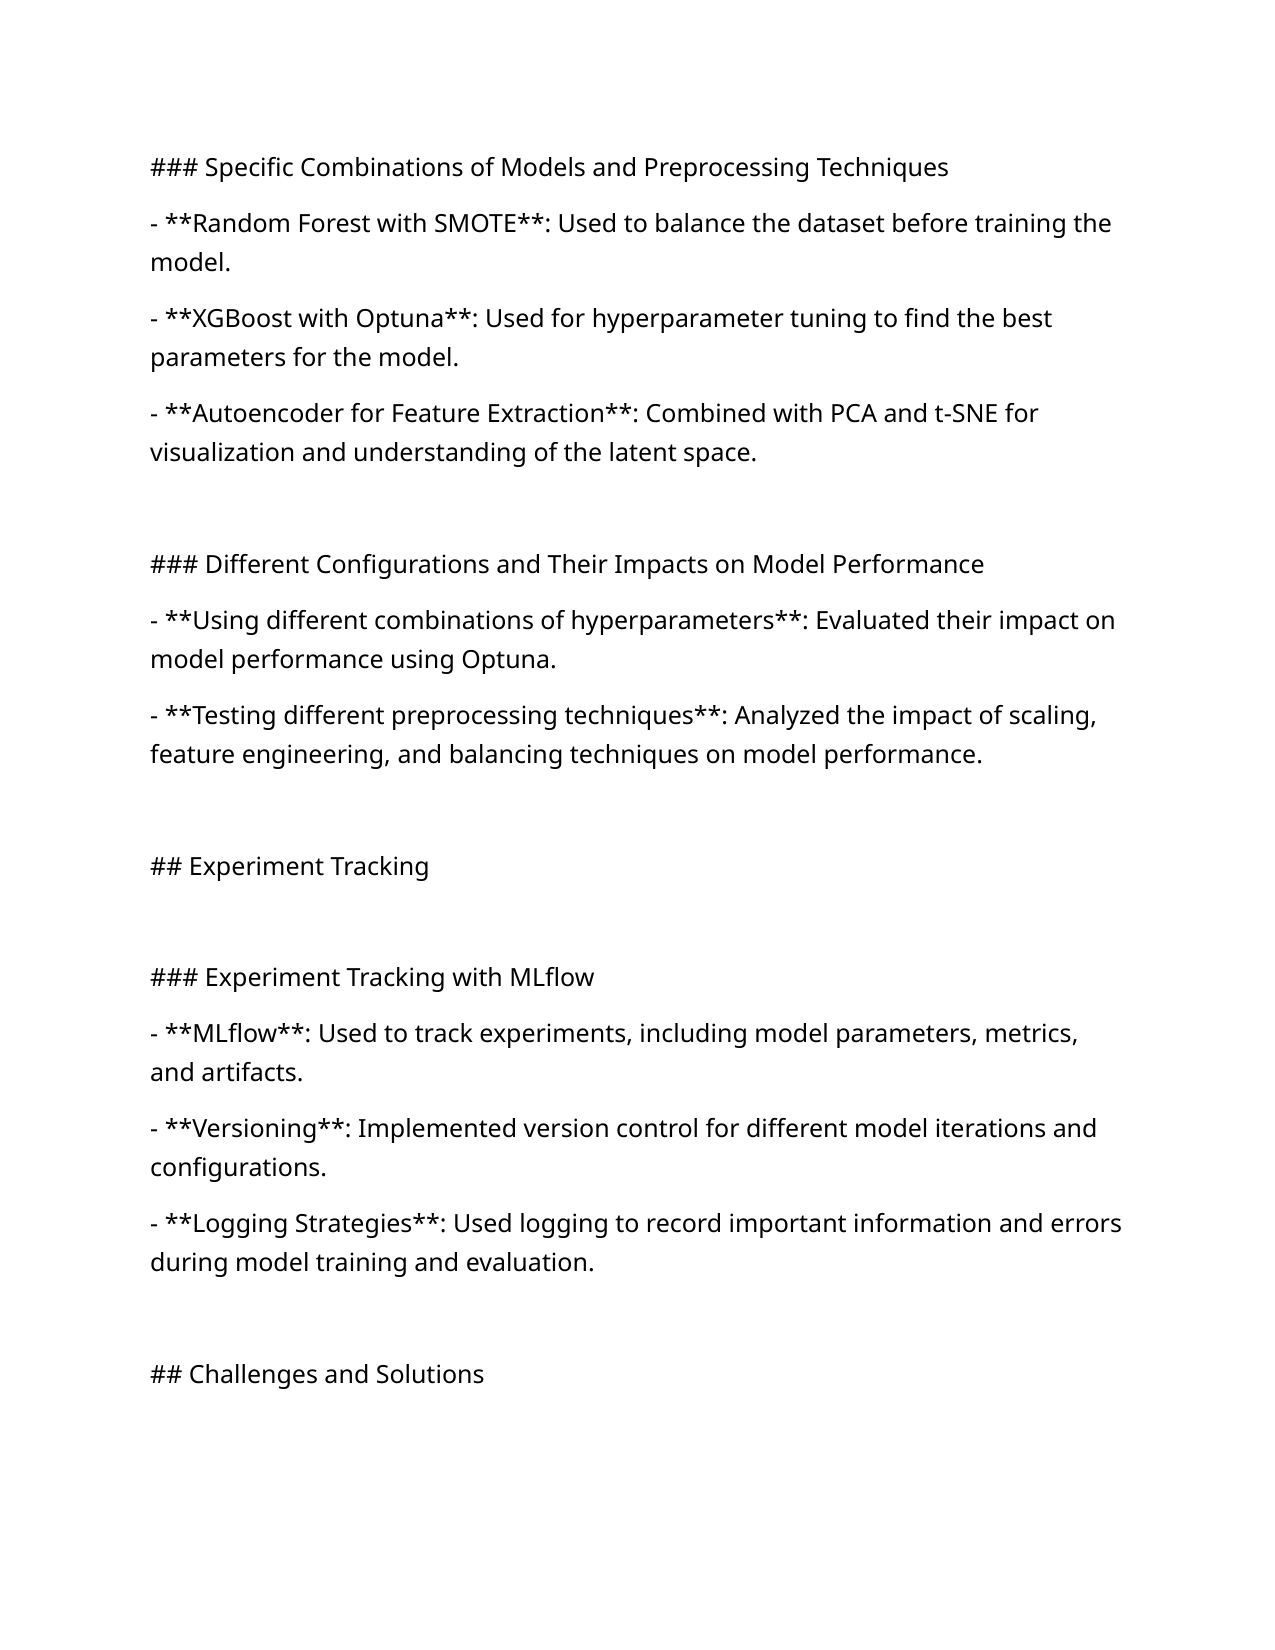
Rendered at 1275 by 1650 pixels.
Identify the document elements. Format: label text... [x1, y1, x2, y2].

text - **Random Forest with SMOTE**: Used to balance the dataset before training the model. [150, 206, 1125, 279]
text - **Versioning**: Implemented version control for different model iterations and configurations. [150, 1111, 1125, 1184]
text - **MLflow**: Used to track experiments, including model parameters, metrics, and artifacts. [150, 1016, 1125, 1089]
text ## Experiment Tracking [150, 848, 1125, 882]
text ### Specific Combinations of Models and Preprocessing Techniques [150, 150, 1125, 184]
text ### Experiment Tracking with MLflow [150, 960, 1125, 994]
text - **XGBoost with Optuna**: Used for hyperparameter tuning to find the best parameters for the model. [150, 301, 1125, 374]
text - **Logging Strategies**: Used logging to record important information and errors during model training and evaluation. [150, 1206, 1125, 1279]
text ## Challenges and Solutions [150, 1357, 1125, 1391]
text ### Different Configurations and Their Impacts on Model Performance [150, 547, 1125, 581]
text - **Testing different preprocessing techniques**: Analyzed the impact of scaling, feature engineering, and balancing techniques on model performance. [150, 697, 1125, 771]
text - **Autoencoder for Feature Extraction**: Combined with PCA and t-SNE for visualization and understanding of the latent space. [150, 396, 1125, 469]
text - **Using different combinations of hyperparameters**: Evaluated their impact on model performance using Optuna. [150, 602, 1125, 676]
